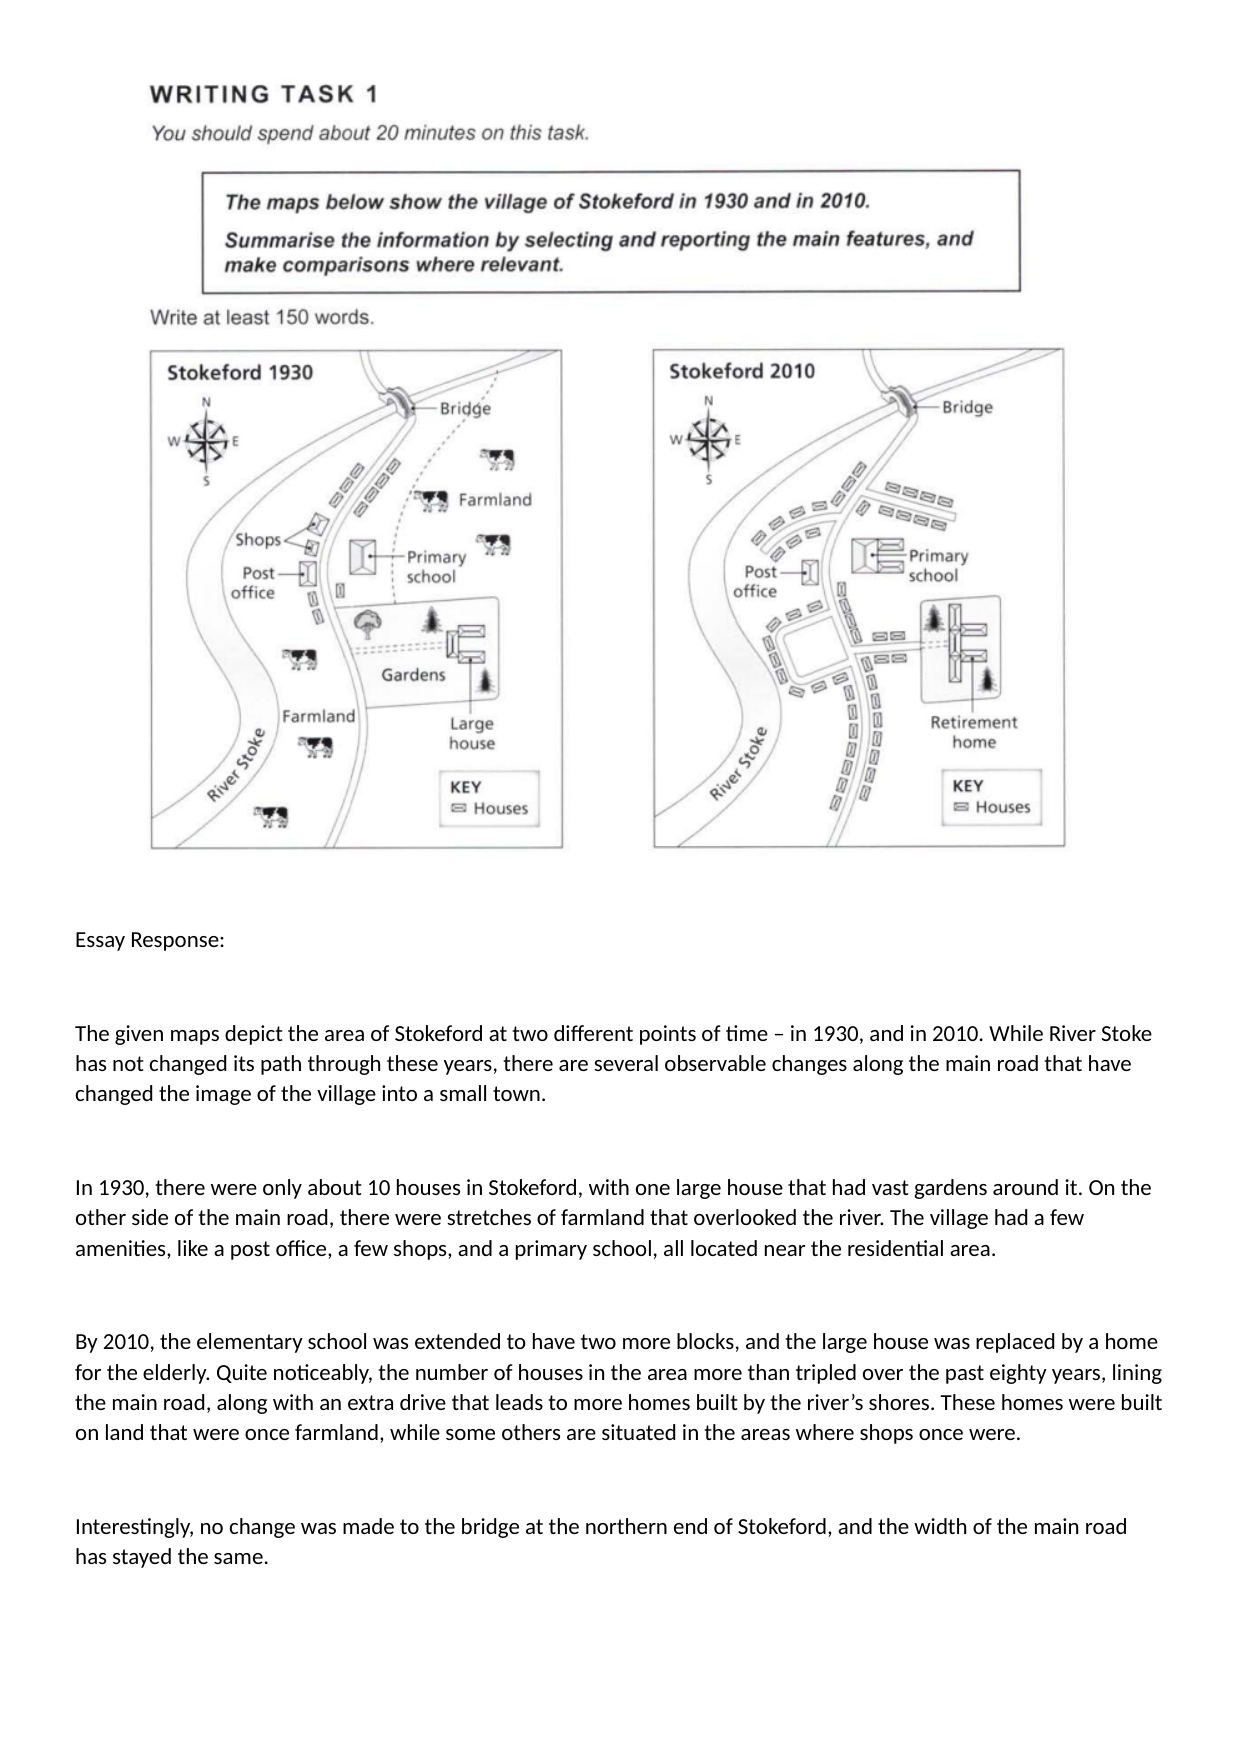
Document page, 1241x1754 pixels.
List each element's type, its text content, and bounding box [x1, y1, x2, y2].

text By 2010, the elementary school was extended to have two more blocks, and the large house was replaced by a home for the elderly. Quite noticeably, the number of houses in the area more than tripled over the past eighty years, lining the main road, along with an extra drive that leads to more homes built by the river’s shores. These homes were built on land that were once farmland, while some others are situated in the areas where shops once were. [75, 1327, 1165, 1446]
text In 1930, there were only about 10 houses in Stokeford, with one large house that had vast gardens around it. On the other side of the main road, there were stretches of farmland that overlooked the river. The village had a few amenities, like a post office, a few shops, and a primary school, all located near the residential area. [75, 1173, 1165, 1262]
text The given maps depict the area of Stokeford at two different points of time – in 1930, and in 2010. While River Stoke has not changed its path through these years, there are several observable changes along the main road that have changed the image of the village into a small town. [75, 1019, 1165, 1107]
picture [75, 75, 1166, 860]
text Interestingly, no change was made to the bridge at the northern end of Stokeford, and the width of the main road has stayed the same. [75, 1512, 1165, 1570]
text Essay Response: [75, 925, 1165, 953]
